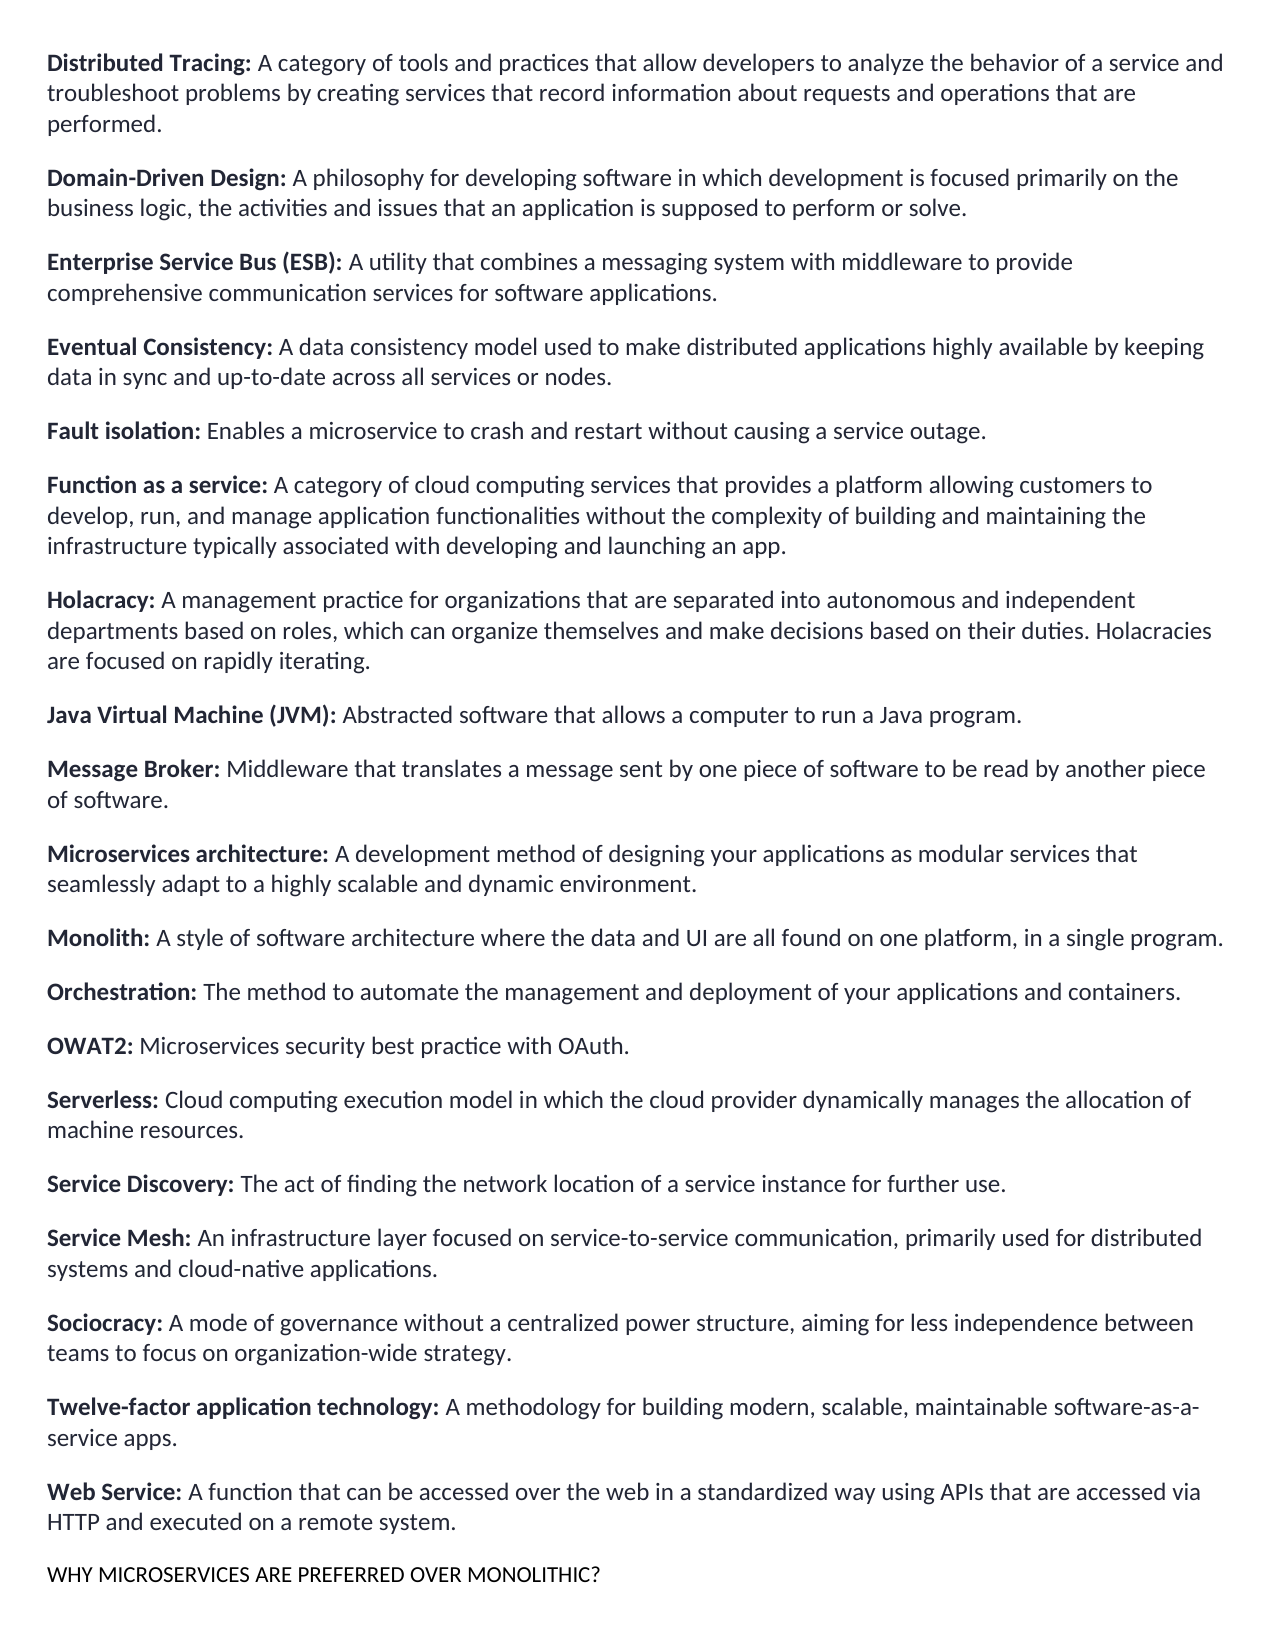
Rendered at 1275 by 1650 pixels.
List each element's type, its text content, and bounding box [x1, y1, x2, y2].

text Microservices architecture: A development method of designing your applications as modular services that seamlessly adapt to a highly scalable and dynamic environment. [47, 838, 1228, 899]
text Web Service: A function that can be accessed over the web in a standardized way using APIs that are accessed via HTTP and executed on a remote system. [47, 1476, 1228, 1537]
text Monolith: A style of software architecture where the data and UI are all found on one platform, in a single program. [47, 922, 1228, 953]
text OWAT2: Microservices security best practice with OAuth. [47, 1030, 1228, 1061]
text Holacracy: A management practice for organizations that are separated into autonomous and independent departments based on roles, which can organize themselves and make decisions based on their duties. Holacracies are focused on rapidly iterating. [47, 584, 1228, 676]
text Eventual Consistency: A data consistency model used to make distributed applications highly available by keeping data in sync and up-to-date across all services or nodes. [47, 331, 1228, 392]
text Service Discovery: The act of finding the network location of a service instance for further use. [47, 1168, 1228, 1199]
text Orchestration: The method to automate the management and deployment of your applications and containers. [47, 976, 1228, 1007]
text Java Virtual Machine (JVM): Abstracted software that allows a computer to run a Java program. [47, 699, 1228, 730]
text Serverless: Cloud computing execution model in which the cloud provider dynamically manages the allocation of machine resources. [47, 1084, 1228, 1145]
text Message Broker: Middleware that translates a message sent by one piece of software to be read by another piece of software. [47, 753, 1228, 814]
text Service Mesh: An infrastructure layer focused on service-to-service communication, primarily used for distributed systems and cloud-native applications. [47, 1222, 1228, 1283]
text Sociocracy: A mode of governance without a centralized power structure, aiming for less independence between teams to focus on organization-wide strategy. [47, 1307, 1228, 1368]
text Function as a service: A category of cloud computing services that provides a platform allowing customers to develop, run, and manage application functionalities without the complexity of building and maintaining the infrastructure typically associated with developing and launching an app. [47, 469, 1228, 561]
text Twelve-factor application technology: A methodology for building modern, scalable, maintainable software-as-a-service apps. [47, 1391, 1228, 1452]
text Enterprise Service Bus (ESB): A utility that combines a messaging system with middleware to provide comprehensive communication services for software applications. [47, 246, 1228, 307]
text Domain-Driven Design: A philosophy for developing software in which development is focused primarily on the business logic, the activities and issues that an application is supposed to perform or solve. [47, 162, 1228, 223]
text WHY MICROSERVICES ARE PREFERRED OVER MONOLITHIC? [47, 1560, 1228, 1588]
text Fault isolation: Enables a microservice to crash and restart without causing a service outage. [47, 415, 1228, 446]
text Distributed Tracing: A category of tools and practices that allow developers to analyze the behavior of a service and troubleshoot problems by creating services that record information about requests and operations that are performed. [47, 47, 1228, 138]
